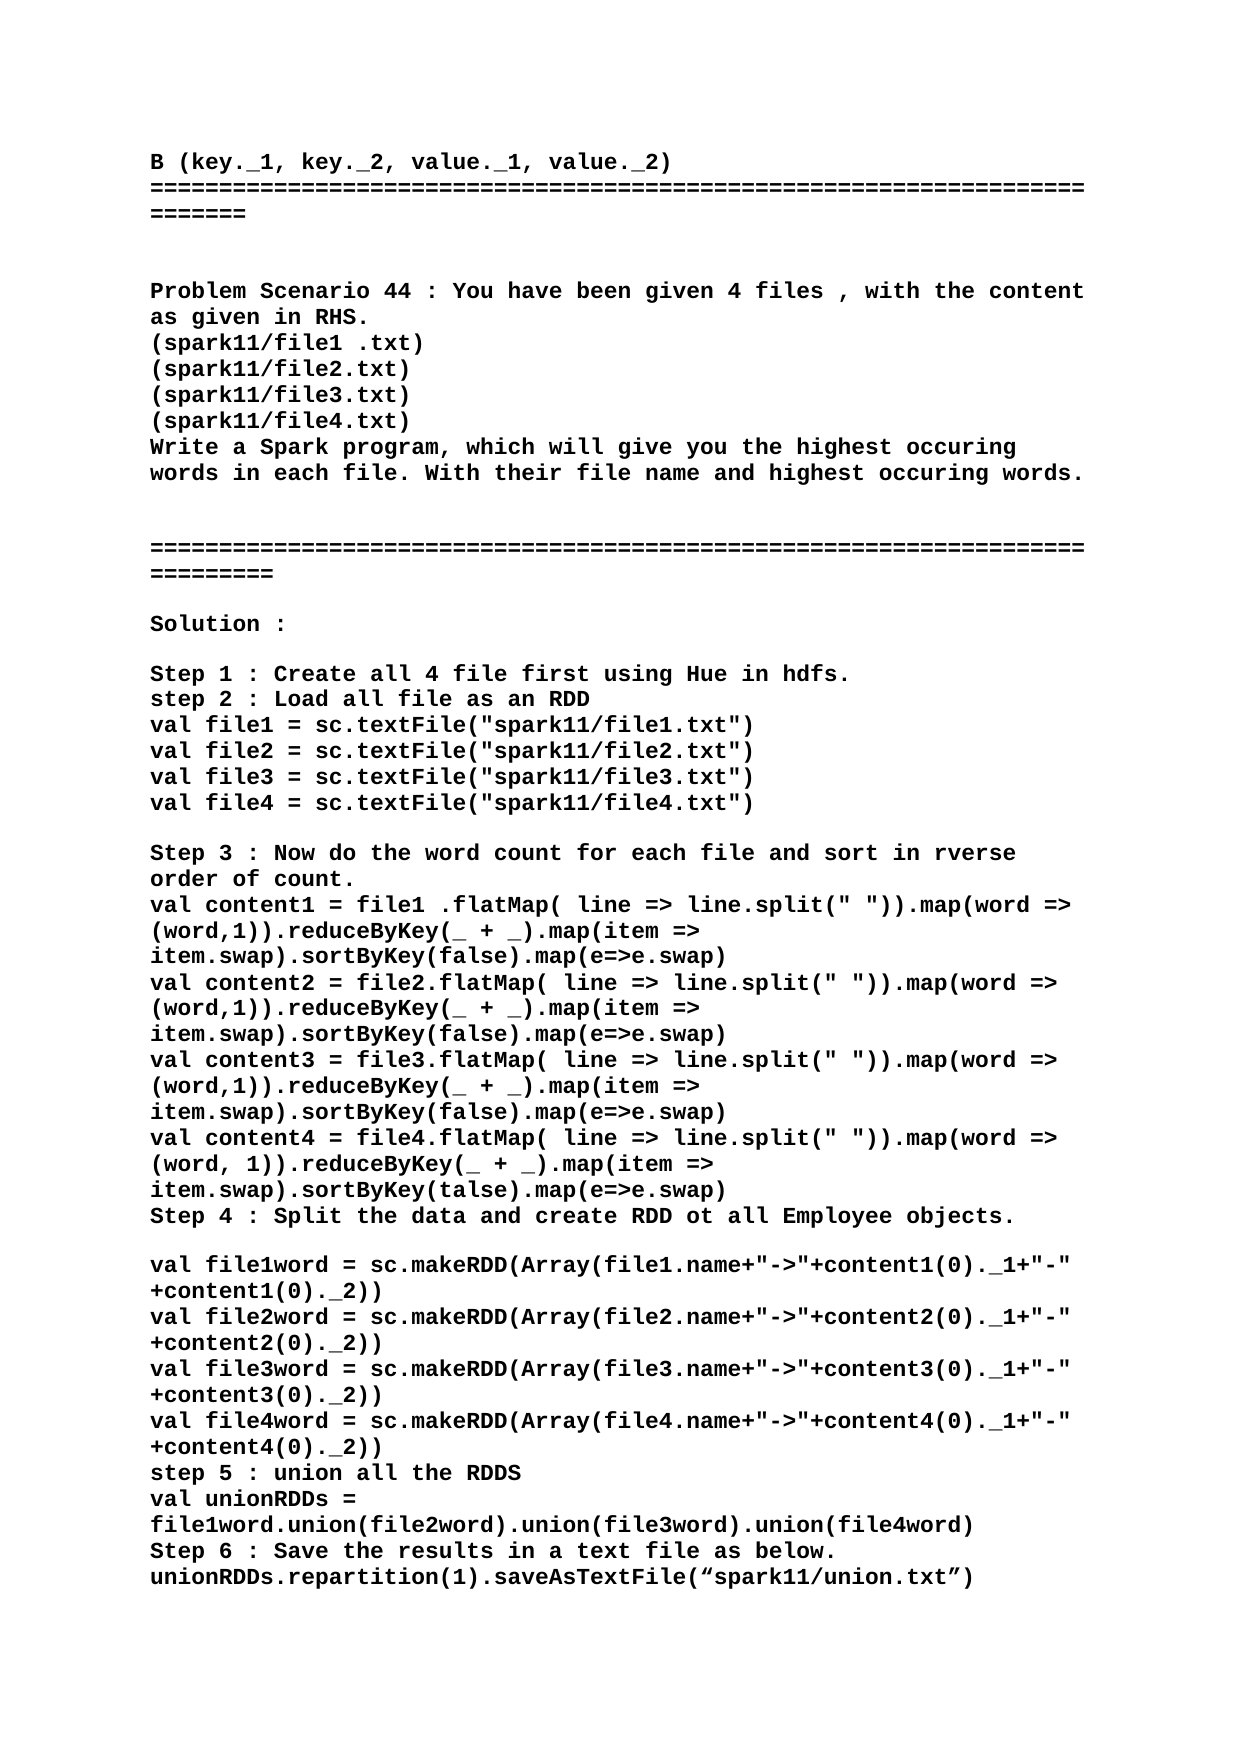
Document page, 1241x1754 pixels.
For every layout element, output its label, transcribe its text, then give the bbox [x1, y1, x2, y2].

text ============================================================================= [150, 537, 1090, 612]
text Problem Scenario 44 : You have been given 4 files , with the content as given in RHS. (spark11/file1 .txt) (spark11/file2.txt) (spark11/file3.txt) (spark11/file4.txt) Write a Spark program, which will give you the highest occuring words in each file. With their file name and highest occuring words. [150, 280, 1090, 537]
text Solution : [150, 612, 1090, 662]
text val file1word = sc.makeRDD(Array(file1.name+"->"+content1(0)._1+"-" +content1(0)._2)) val file2word = sc.makeRDD(Array(file2.name+"->"+content2(0)._1+"-" +content2(0)._2)) val file3word = sc.makeRDD(Array(file3.name+"->"+content3(0)._1+"-" +content3(0)._2)) val file4word = sc.makeRDD(Array(file4.name+"->"+content4(0)._1+"-" +content4(0)._2)) step 5 : union all the RDDS val unionRDDs = file1word.union(file2word).union(file3word).union(file4word) Step 6 : Save the results in a text file as below. [150, 1254, 1090, 1565]
text Step 3 : Now do the word count for each file and sort in rverse order of count. val content1 = file1 .flatMap( line => line.split(" ")).map(word => (word,1)).reduceByKey(_ + _).map(item => item.swap).sortByKey(false).map(e=>e.swap) val content2 = file2.flatMap( line => line.split(" ")).map(word => (word,1)).reduceByKey(_ + _).map(item => item.swap).sortByKey(false).map(e=>e.swap) val content3 = file3.flatMap( line => line.split(" ")).map(word => (word,1)).reduceByKey(_ + _).map(item => item.swap).sortByKey(false).map(e=>e.swap) val content4 = file4.flatMap( line => line.split(" ")).map(word => (word, 1)).reduceByKey(_ + _).map(item => item.swap).sortByKey(talse).map(e=>e.swap) [150, 841, 1090, 1204]
text unionRDDs.repartition(1).saveAsTextFile(“spark11/union.txt”) [150, 1565, 1090, 1591]
text Step 1 : Create all 4 file first using Hue in hdfs. step 2 : Load all file as an RDD val file1 = sc.textFile("spark11/file1.txt") val file2 = sc.textFile("spark11/file2.txt") val file3 = sc.textFile("spark11/file3.txt") val file4 = sc.textFile("spark11/file4.txt") [150, 662, 1090, 841]
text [150, 150, 1090, 228]
text Step 4 : Split the data and create RDD ot all Employee objects. [150, 1204, 1090, 1254]
